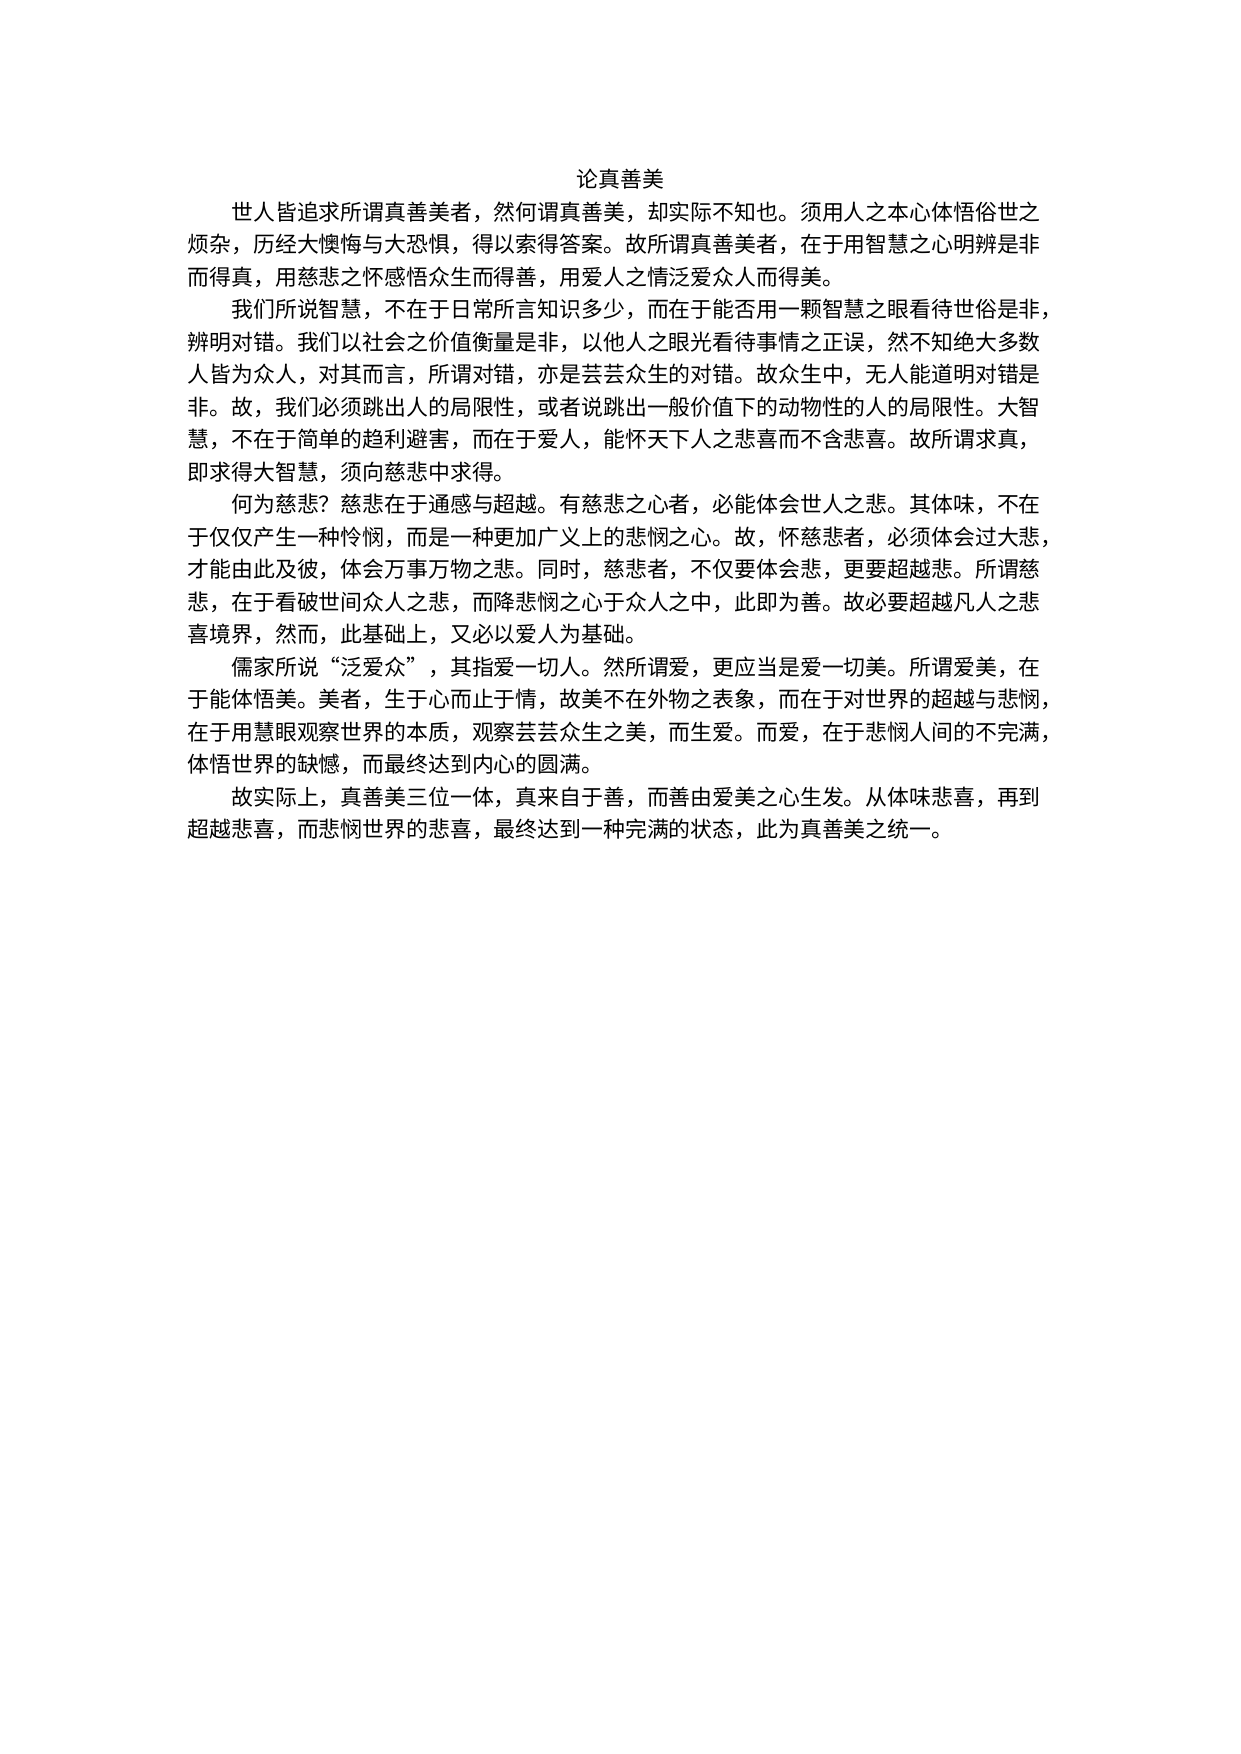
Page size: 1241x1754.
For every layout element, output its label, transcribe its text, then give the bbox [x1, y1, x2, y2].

text 世人皆追求所谓真善美者，然何谓真善美，却实际不知也。须用人之本心体悟俗世之烦杂，历经大懊悔与大恐惧，得以索得答案。故所谓真善美者，在于用智慧之心明辨是非而得真，用慈悲之怀感悟众生而得善，用爱人之情泛爱众人而得美。 [187, 194, 1053, 292]
text 故实际上，真善美三位一体，真来自于善，而善由爱美之心生发。从体味悲喜，再到超越悲喜，而悲悯世界的悲喜，最终达到一种完满的状态，此为真善美之统一。 [187, 779, 1053, 844]
text 论真善美 [187, 162, 1053, 194]
text 我们所说智慧，不在于日常所言知识多少，而在于能否用一颗智慧之眼看待世俗是非，辨明对错。我们以社会之价值衡量是非，以他人之眼光看待事情之正误，然不知绝大多数人皆为众人，对其而言，所谓对错，亦是芸芸众生的对错。故众生中，无人能道明对错是非。故，我们必须跳出人的局限性，或者说跳出一般价值下的动物性的人的局限性。大智慧，不在于简单的趋利避害，而在于爱人，能怀天下人之悲喜而不含悲喜。故所谓求真，即求得大智慧，须向慈悲中求得。 [187, 292, 1053, 487]
text 儒家所说“泛爱众”，其指爱一切人。然所谓爱，更应当是爱一切美。所谓爱美，在于能体悟美。美者，生于心而止于情，故美不在外物之表象，而在于对世界的超越与悲悯，在于用慧眼观察世界的本质，观察芸芸众生之美，而生爱。而爱，在于悲悯人间的不完满，体悟世界的缺憾，而最终达到内心的圆满。 [187, 649, 1053, 779]
text 何为慈悲？慈悲在于通感与超越。有慈悲之心者，必能体会世人之悲。其体味，不在于仅仅产生一种怜悯，而是一种更加广义上的悲悯之心。故，怀慈悲者，必须体会过大悲，才能由此及彼，体会万事万物之悲。同时，慈悲者，不仅要体会悲，更要超越悲。所谓慈悲，在于看破世间众人之悲，而降悲悯之心于众人之中，此即为善。故必要超越凡人之悲喜境界，然而，此基础上，又必以爱人为基础。 [187, 487, 1053, 649]
